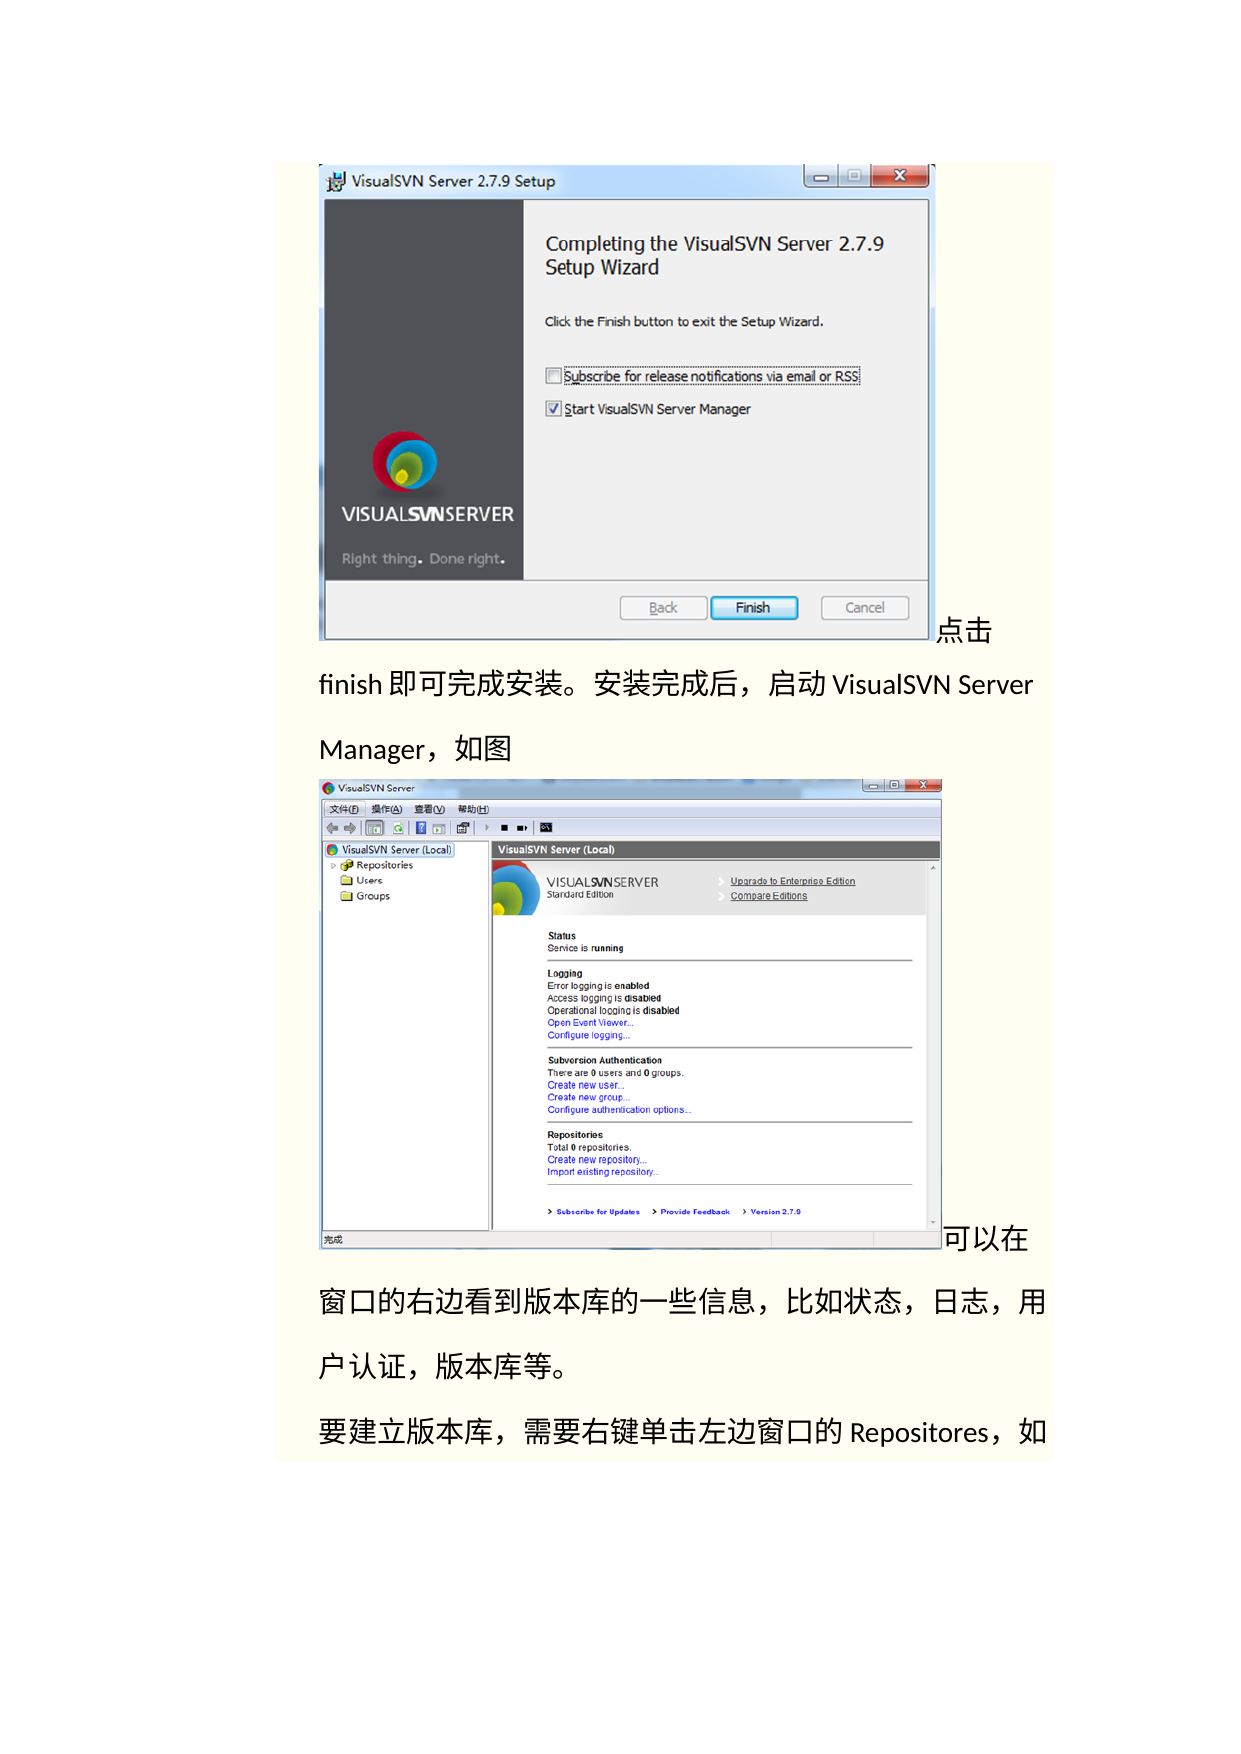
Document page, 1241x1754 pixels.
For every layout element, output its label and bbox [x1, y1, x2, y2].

list [275, 162, 1053, 1462]
picture [318, 162, 936, 641]
picture [318, 779, 943, 1250]
